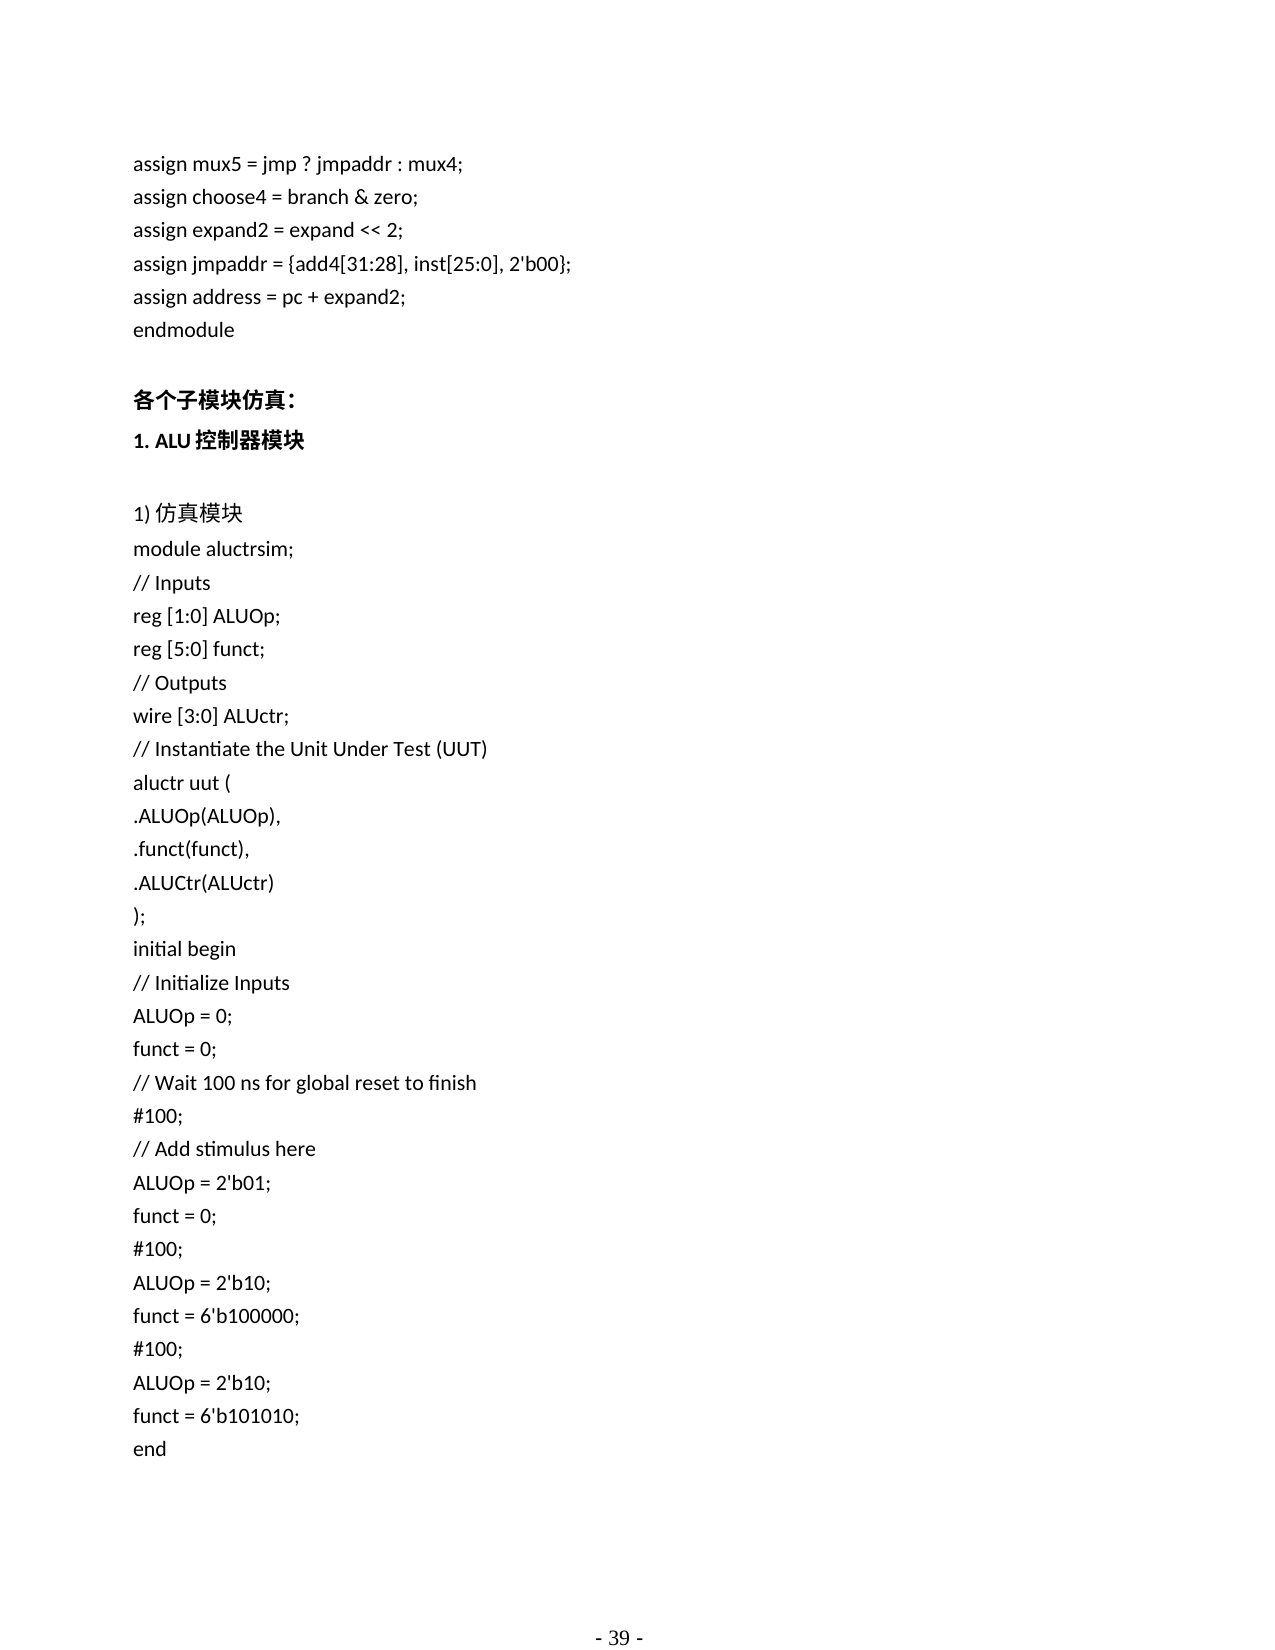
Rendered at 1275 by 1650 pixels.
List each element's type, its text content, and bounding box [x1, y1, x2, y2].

text assign address = pc + expand2; [133, 283, 1087, 310]
text 各个子模块仿真： [133, 383, 1087, 415]
text endmodule [133, 317, 1087, 343]
text assign choose4 = branch & zero; [133, 183, 1087, 210]
text assign jmpaddr = {add4[31:28], inst[25:0], 2'b00}; [133, 250, 1087, 277]
text assign expand2 = expand << 2; [133, 217, 1087, 243]
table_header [122, 535, 546, 1468]
text 1) 仿真模块 [133, 496, 1087, 527]
text assign mux5 = jmp ? jmpaddr : mux4; [133, 150, 1087, 177]
text 1. ALU控制器模块 [133, 423, 1087, 454]
